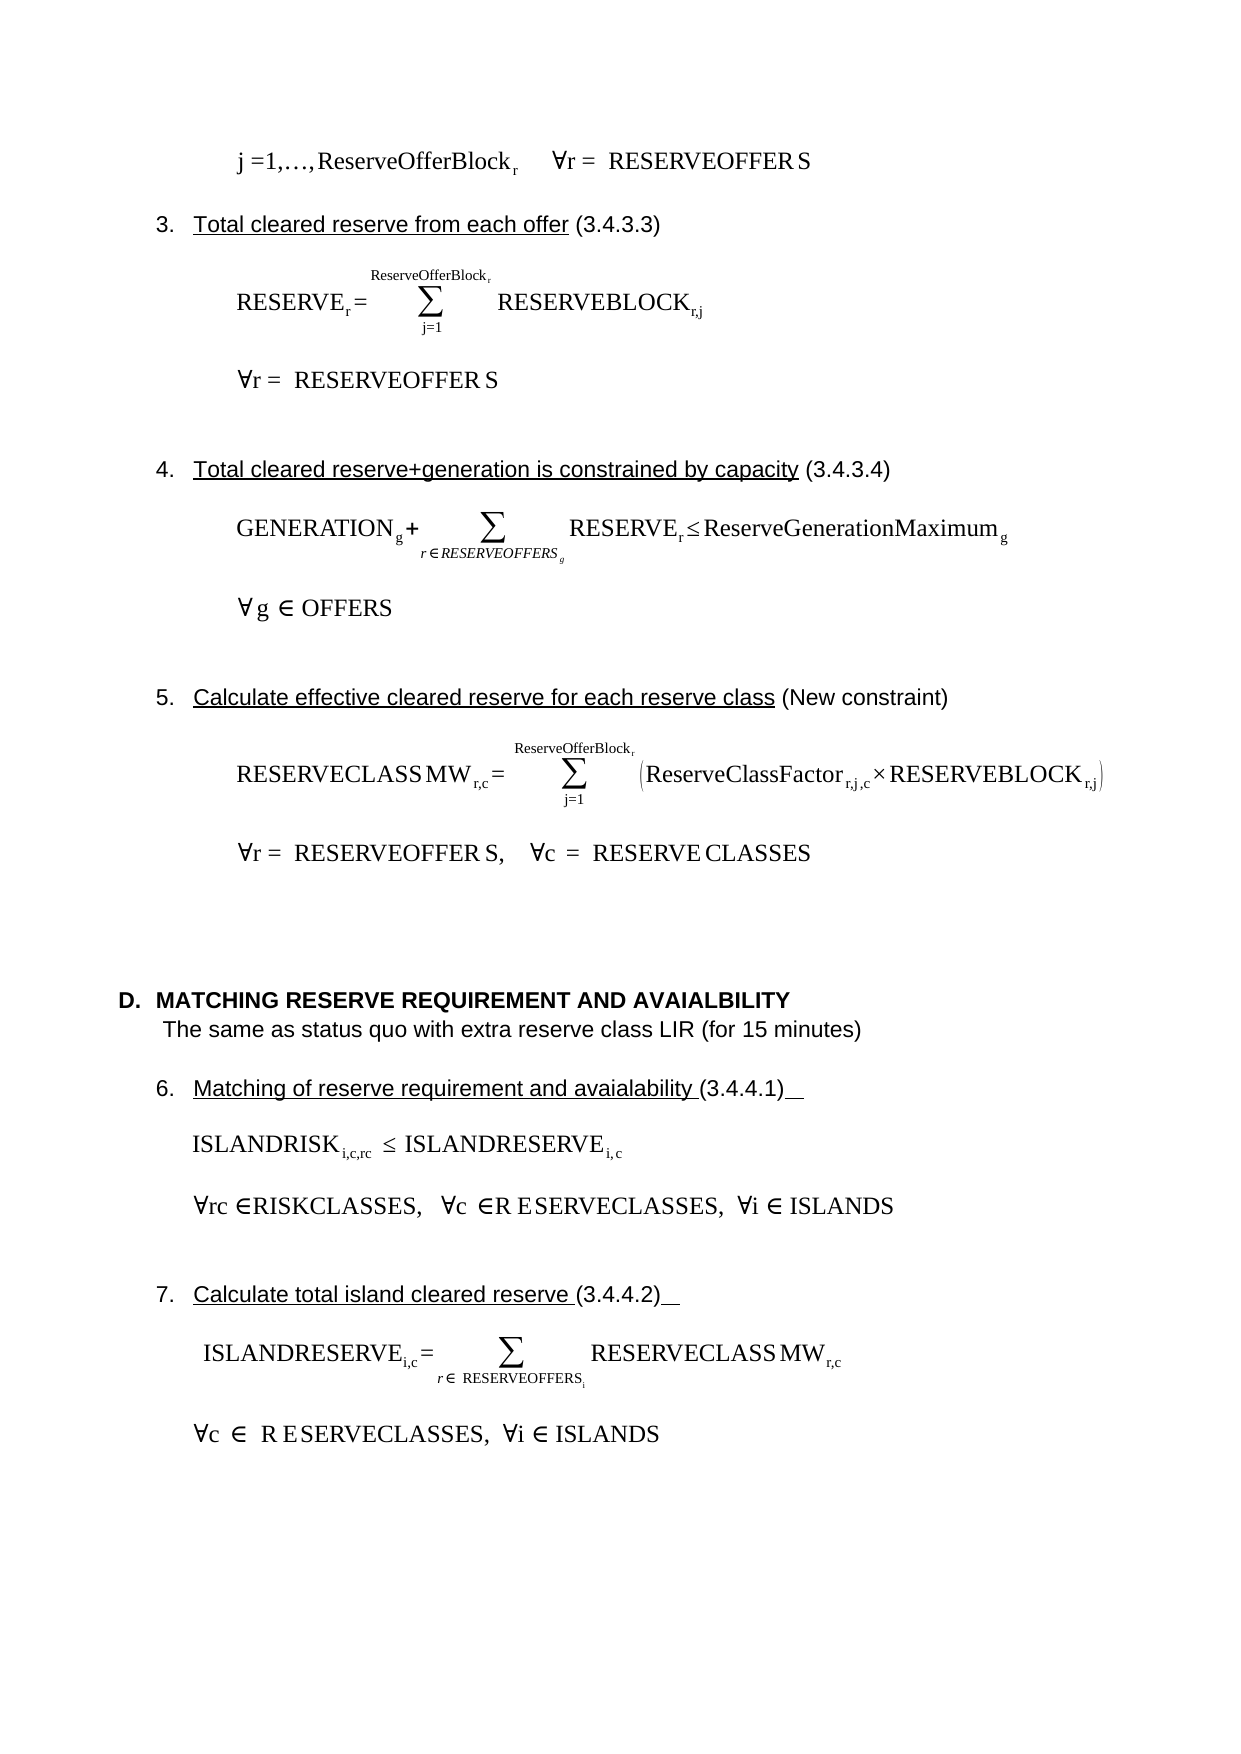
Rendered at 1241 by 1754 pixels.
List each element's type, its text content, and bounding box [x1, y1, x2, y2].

list MATCHING RESERVE REQUIREMENT AND AVAIALBILITY [118, 984, 1122, 1013]
list Total cleared reserve from each offer (3.4.3.3) [156, 208, 1122, 237]
list Calculate total island cleared reserve (3.4.4.2) [156, 1278, 1122, 1307]
list Matching of reserve requirement and avaialability (3.4.4.1) [156, 1072, 1122, 1101]
list Total cleared reserve+generation is constrained by capacity (3.4.3.4) [156, 453, 1122, 482]
list The same as status quo with extra reserve class LIR (for 15 minutes) [162, 1013, 1122, 1043]
list Calculate effective cleared reserve for each reserve class (New constraint) [156, 681, 1122, 710]
